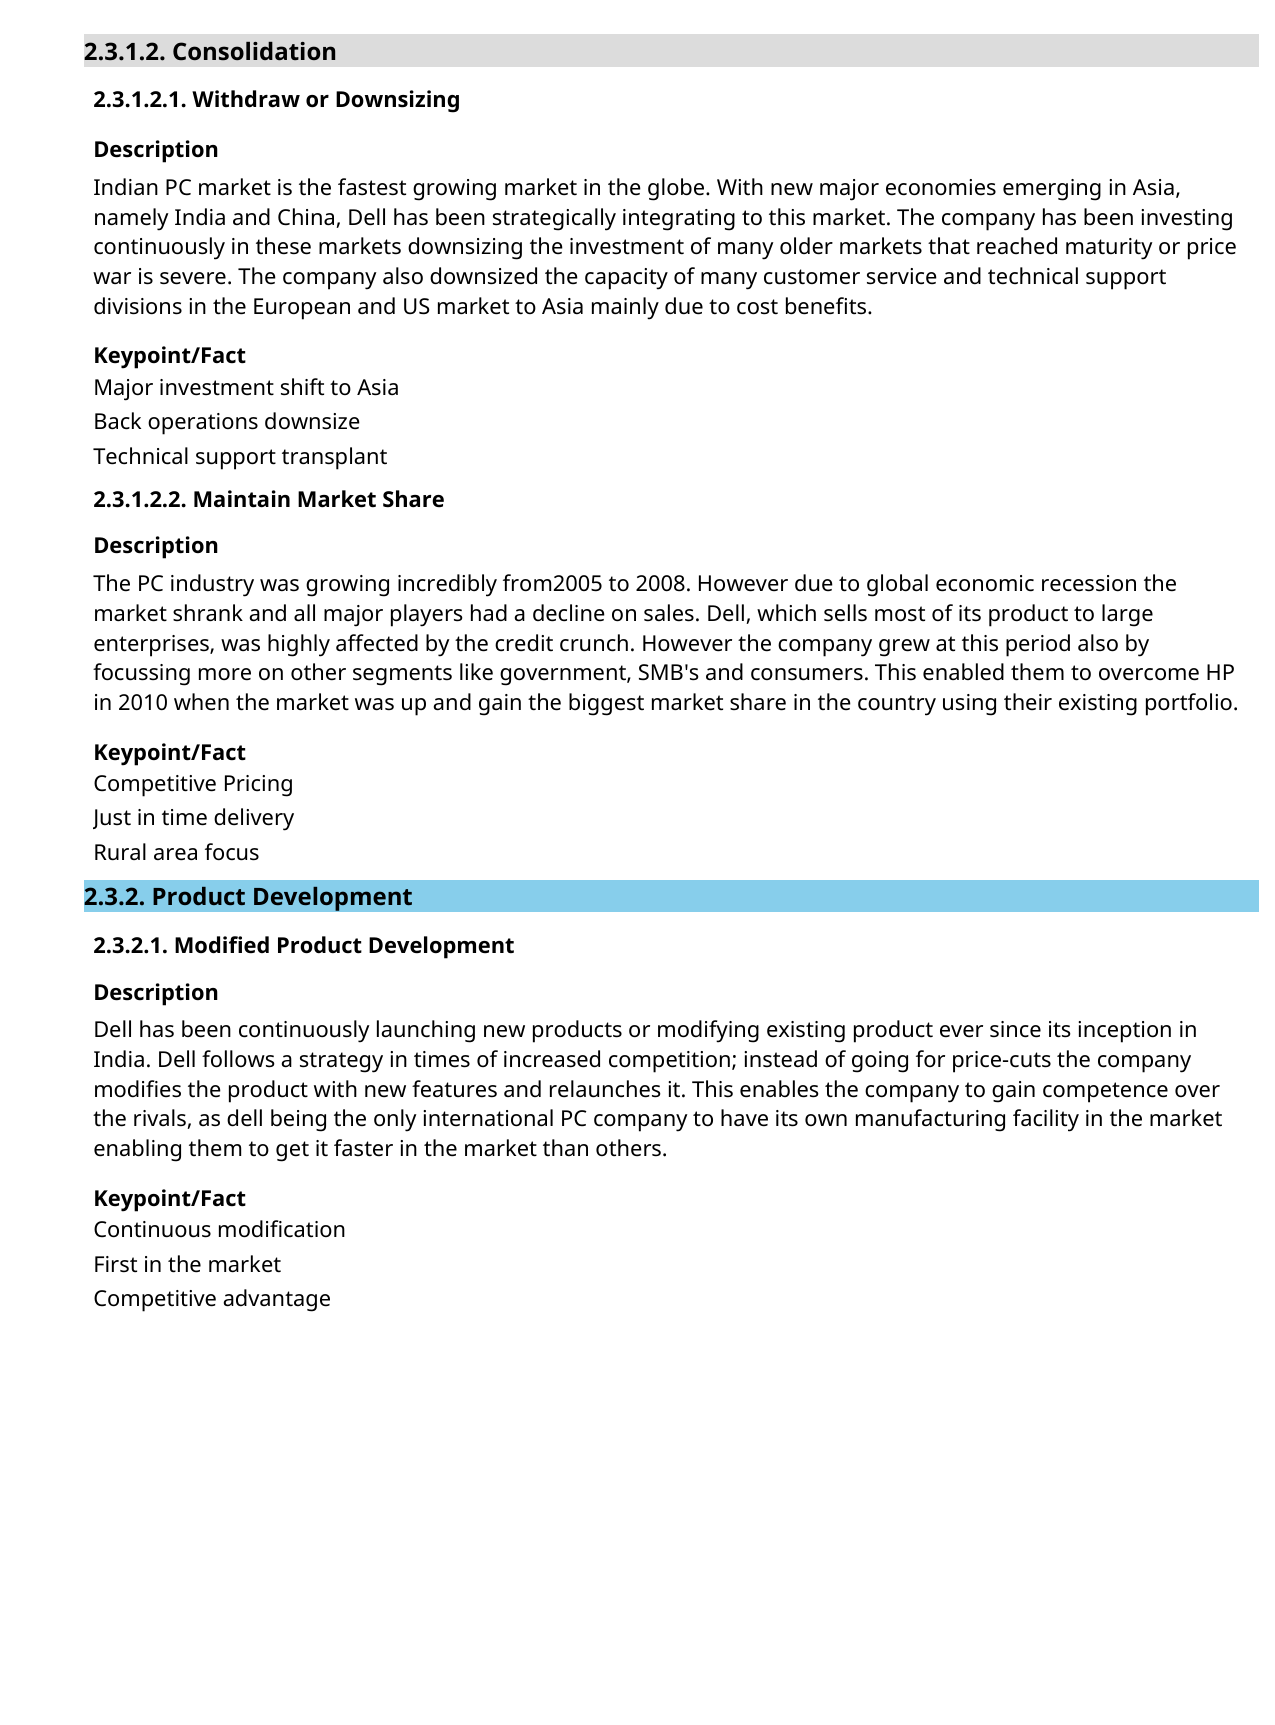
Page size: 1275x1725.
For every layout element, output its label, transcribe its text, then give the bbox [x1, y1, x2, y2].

text Keypoint/Fact [93, 341, 306, 369]
text Major investment shift to Asia [93, 372, 645, 400]
text The PC industry was growing incredibly from2005 to 2008. However due to global economic recession the market shrank and all major players had a decline on sales. Dell, which sells most of its product to large enterprises, was highly affected by the credit crunch. However the company grew at this period also by focussing more on other segments like government, SMB's and consumers. This enabled them to overcome HP in 2010 when the market was up and gain the biggest market share in the country using their existing portfolio. [93, 568, 1243, 717]
text Continuous modification [93, 1214, 645, 1242]
text 2.3.2. Product Development [84, 880, 1259, 912]
text 2.3.1.2. Consolidation [84, 34, 1259, 67]
text First in the market [93, 1248, 645, 1277]
text Dell has been continuously launching new products or modifying existing product ever since its inception in India. Dell follows a strategy in times of increased competition; instead of going for price-cuts the company modifies the product with new features and relaunches it. This enables the company to gain competence over the rivals, as dell being the only international PC company to have its own manufacturing facility in the market enabling them to get it faster in the market than others. [93, 1014, 1243, 1163]
text Description [93, 530, 256, 559]
text Description [93, 134, 256, 163]
text Keypoint/Fact [93, 737, 306, 765]
text 2.3.2.1. Modified Product Development [93, 930, 618, 958]
text Rural area focus [93, 837, 645, 866]
text 2.3.1.2.1. Withdraw or Downsizing [93, 84, 556, 113]
text Back operations downsize [93, 406, 645, 435]
text Description [93, 977, 256, 1005]
text Competitive Pricing [93, 768, 645, 797]
text Keypoint/Fact [93, 1183, 306, 1211]
text Indian PC market is the fastest growing market in the globe. With new major economies emerging in Asia, namely India and China, Dell has been strategically integrating to this market. The company has been investing continuously in these markets downsizing the investment of many older markets that reached maturity or price war is severe. The company also downsized the capacity of many customer service and technical support divisions in the European and US market to Asia mainly due to cost benefits. [93, 172, 1243, 321]
text Competitive advantage [93, 1283, 645, 1311]
text Technical support transplant [93, 441, 645, 469]
text 2.3.1.2.2. Maintain Market Share [93, 483, 556, 512]
text Just in time delivery [93, 802, 645, 831]
